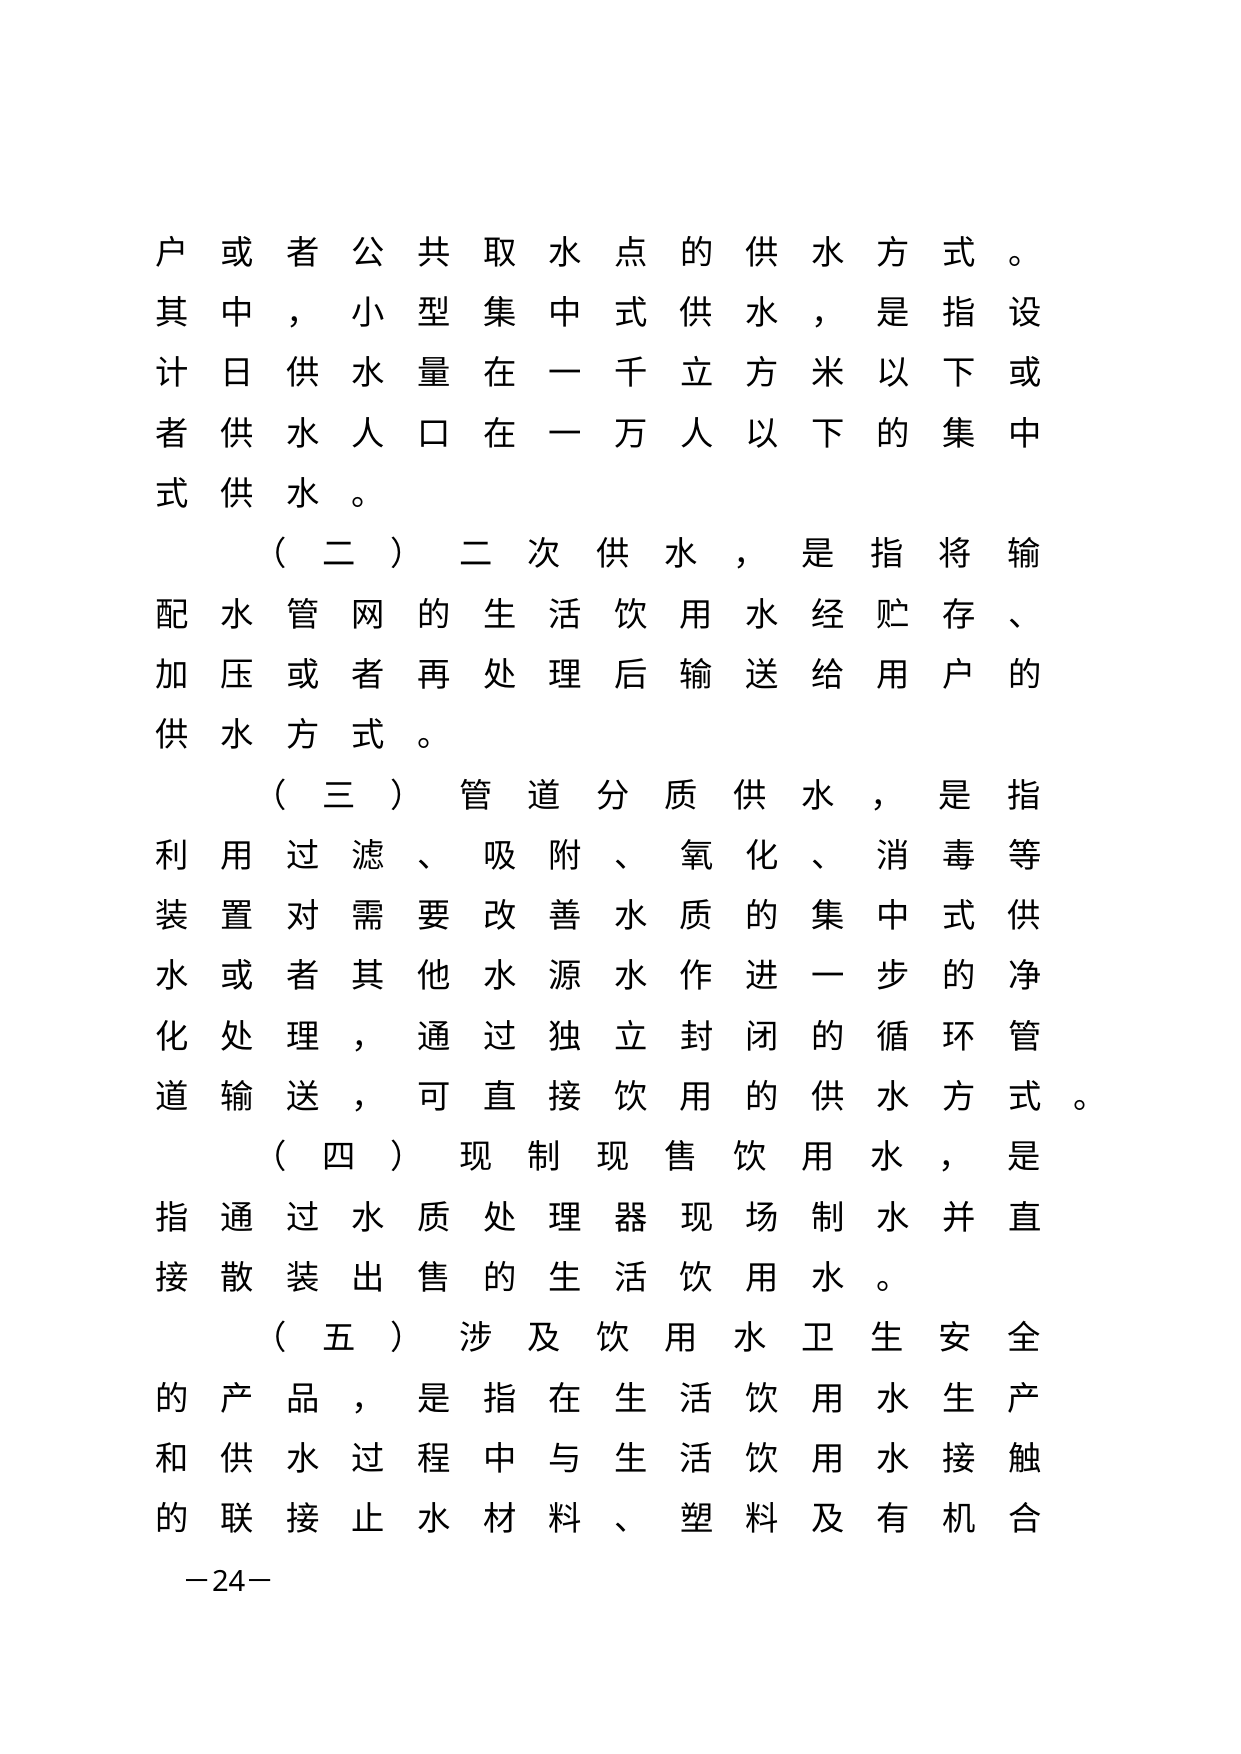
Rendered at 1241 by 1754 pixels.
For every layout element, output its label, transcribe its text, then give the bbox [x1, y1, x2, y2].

text （四）现制现售饮用水，是指通过水质处理器现场制水并直接散装出售的生活饮用水。 [155, 1124, 1073, 1305]
text （三）管道分质供水，是指利用过滤、吸附、氧化、消毒等装置对需要改善水质的集中式供水或者其他水源水作进一步的净化处理，通过独立封闭的循环管道输送，可直接饮用的供水方式。 [155, 762, 1073, 1124]
text （五）涉及饮用水卫生安全的产品，是指在生活饮用水生产和供水过程中与生活饮用水接触的联接止水材料、塑料及有机合成管材、管件、防护涂料、水处理剂、除垢剂、水质处理器及其他新材料和化学物质。 [155, 1305, 1073, 1546]
text （二）二次供水，是指将输配水管网的生活饮用水经贮存、加压或者再处理后输送给用户的供水方式。 [155, 521, 1073, 762]
text （一）集中式供水，是指自水源集中取水，经统一净化和消毒处理后，由输配水管网送到用户或者公共取水点的供水方式。其中，小型集中式供水，是指设计日供水量在一千立方米以下或者供水人口在一万人以下的集中式供水。 [155, 219, 1073, 521]
